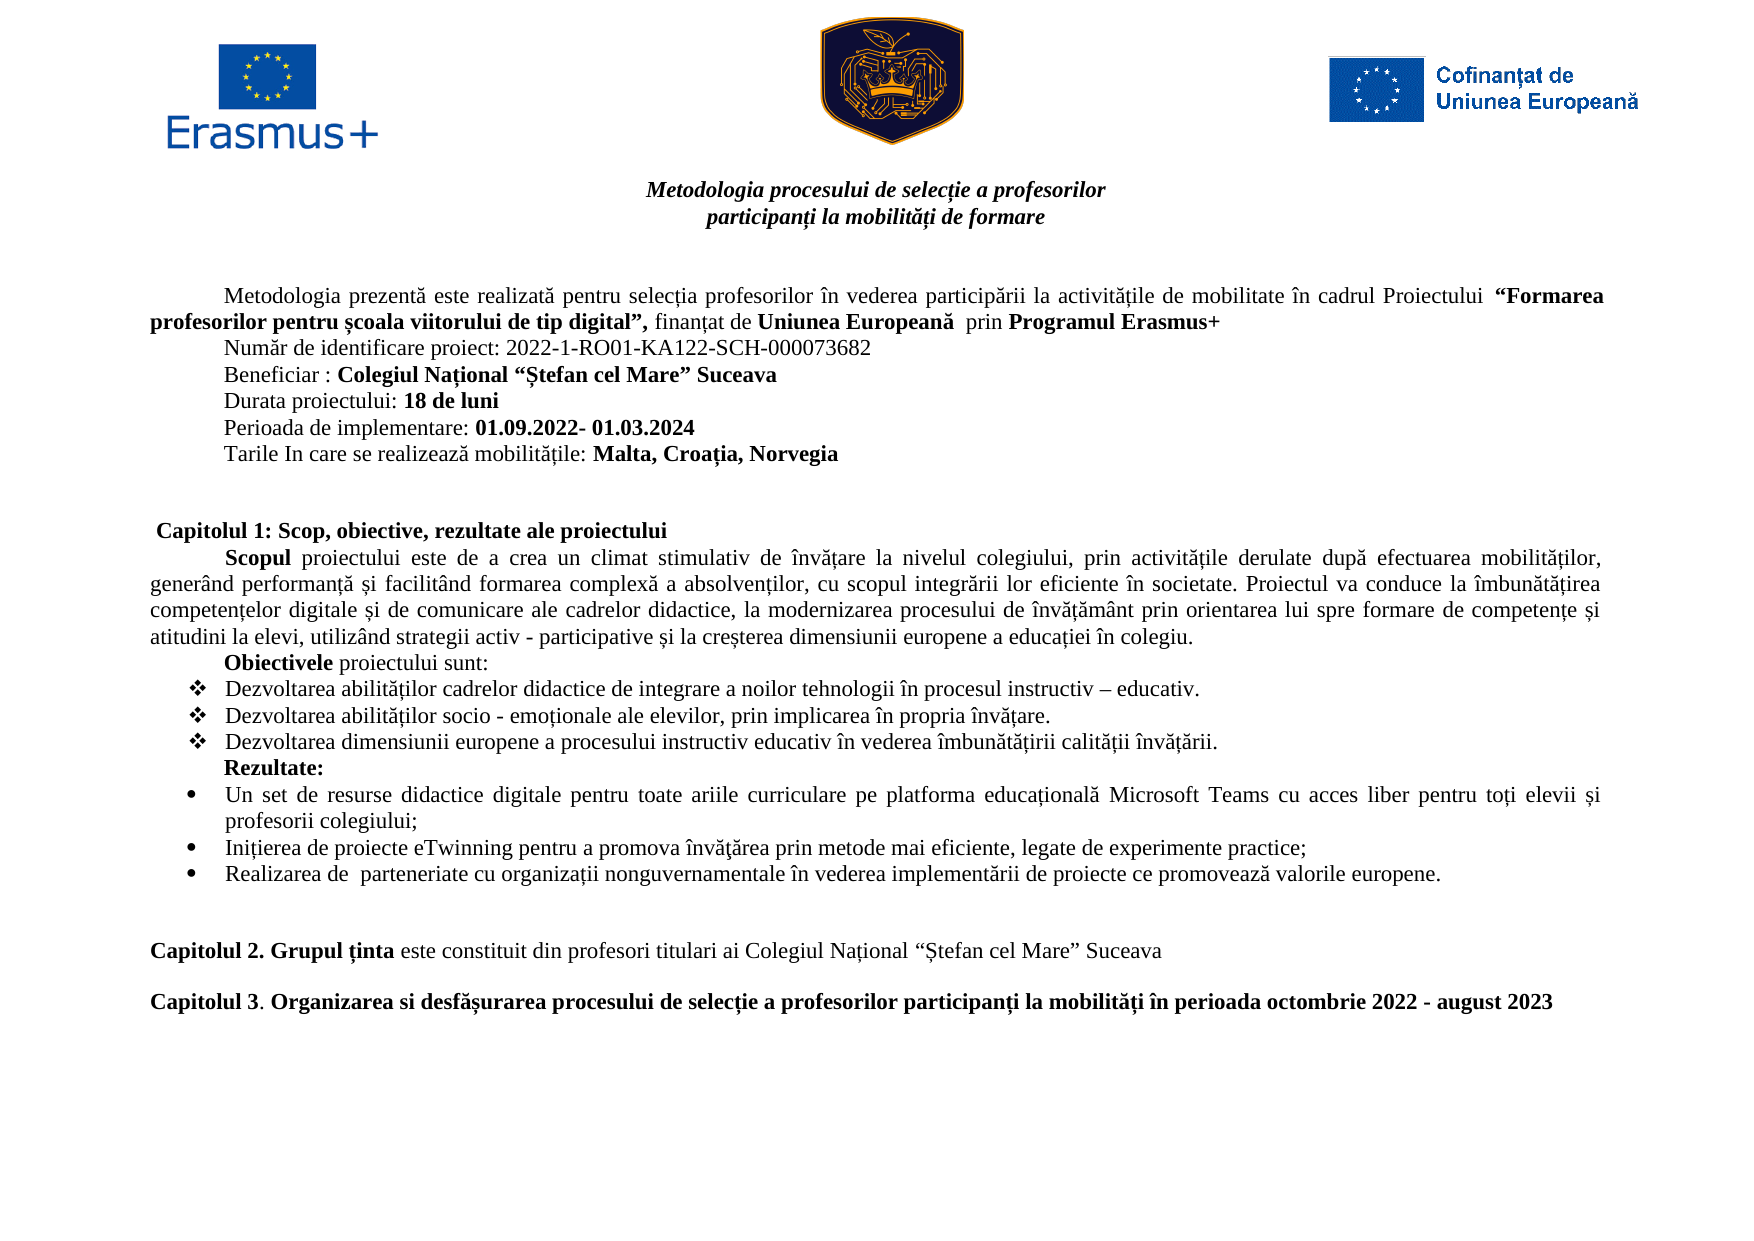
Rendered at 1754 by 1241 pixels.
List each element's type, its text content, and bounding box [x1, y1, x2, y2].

text Beneficiar : Colegiul Național “Ștefan cel Mare” Suceava [150, 361, 1604, 387]
text Durata proiectului: 18 de luni [150, 387, 1604, 413]
text Capitolul 3. Organizarea si desfășurarea procesului de selecție a profesorilor participanți la mobilități în perioada octombrie 2022 - august 2023 [150, 988, 1604, 1015]
text Metodologia prezentă este realizată pentru selecția profesorilor în vederea participării la activitățile de mobilitate în cadrul Proiectului “Formarea profesorilor pentru școala viitorului de tip digital”, finanțat de Uniunea Europeană prin Programul Erasmus+ [150, 282, 1604, 334]
text Rezultate: [150, 754, 1604, 781]
text Capitolul 2. Grupul ținta este constituit din profesori titulari ai Colegiul Național “Ștefan cel Mare” Suceava [150, 937, 1604, 964]
text participanți la mobilități de formare [150, 203, 1604, 229]
text Număr de identificare proiect: 2022-1-RO01-KA122-SCH-000073682 [150, 334, 1604, 361]
list Dezvoltarea dimensiunii europene a procesului instructiv educativ în vederea îmbunătățirii calității învățării. [187, 728, 1604, 754]
picture [1318, 54, 1657, 126]
text Tarile In care se realizează mobilitățile: Malta, Croația, Norvegia [150, 440, 1604, 466]
list Un set de resurse didactice digitale pentru toate ariile curriculare pe platforma educațională Microsoft Teams cu acces liber pentru toți elevii și profesorii colegiului; [187, 781, 1604, 833]
list Inițierea de proiecte eTwinning pentru a promova învăţărea prin metode mai eficiente, legate de experimente practice; [187, 833, 1604, 860]
text Capitolul 1: Scop, obiective, rezultate ale proiectului [150, 517, 1604, 544]
text Perioada de implementare: 01.09.2022- 01.03.2024 [150, 413, 1604, 440]
text Scopul proiectului este de a crea un climat stimulativ de învățare la nivelul colegiului, prin activitățile derulate după efectuarea mobilităților, generând performanță și facilitând formarea complexă a absolvenților, cu scopul integrării lor eficiente în societate. Proiectul va conduce la îmbunătățirea competențelor digitale și de comunicare ale cadrelor didactice, la modernizarea procesului de învățământ prin orientarea lui spre formare de competențe și atitudini la elevi, utilizând strategii activ - participative și la creșterea dimensiunii europene a educației în colegiu. [150, 544, 1604, 649]
list Realizarea de parteneriate cu organizații nonguvernamentale în vederea implementării de proiecte ce promovează valorile europene. [187, 860, 1604, 886]
text Metodologia procesului de selecție a profesorilor [150, 176, 1604, 203]
picture [160, 26, 381, 151]
text Obiectivele proiectului sunt: [150, 649, 1604, 675]
picture [820, 17, 964, 145]
list Dezvoltarea abilităților cadrelor didactice de integrare a noilor tehnologii în procesul instructiv – educativ. [187, 675, 1604, 702]
list Dezvoltarea abilităților socio - emoționale ale elevilor, prin implicarea în propria învățare. [187, 702, 1604, 728]
